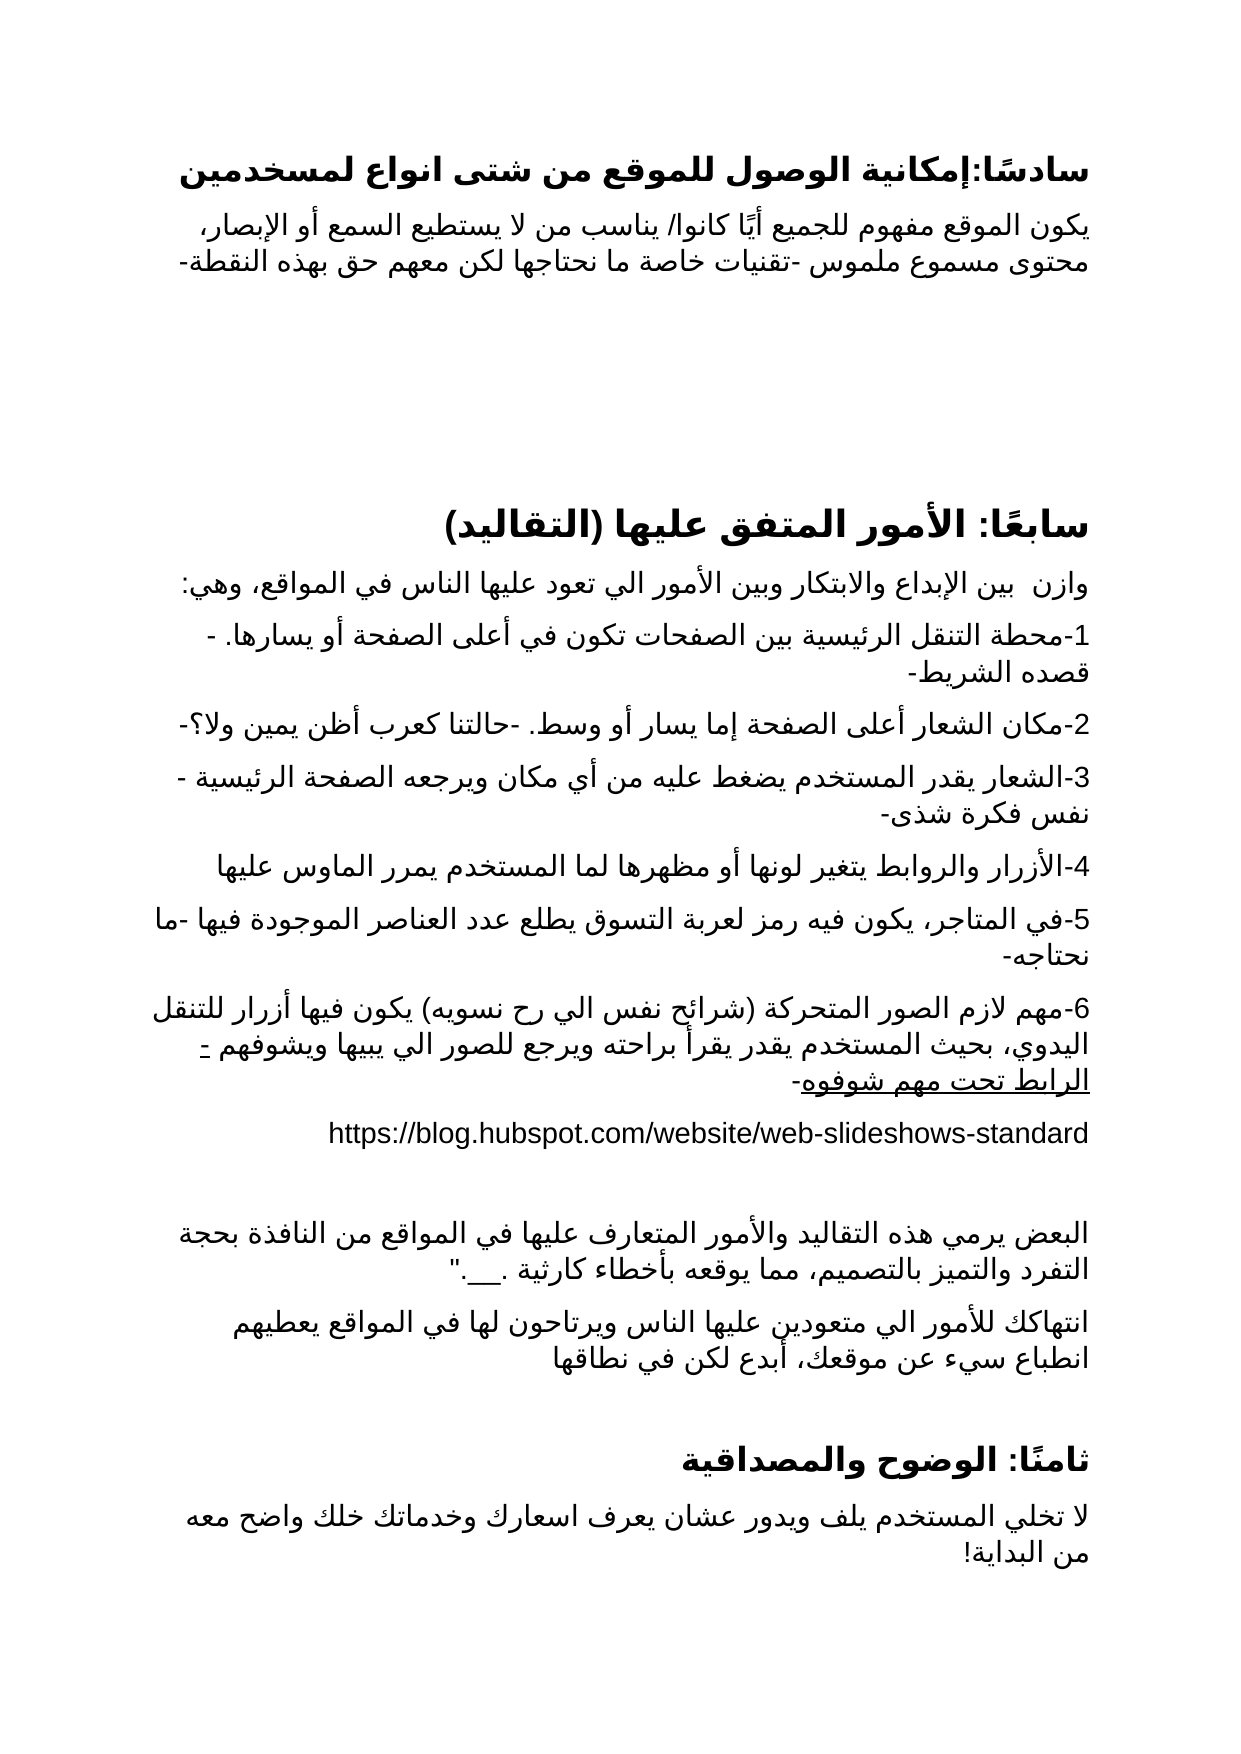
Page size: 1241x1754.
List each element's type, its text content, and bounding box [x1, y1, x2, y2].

text سادسًا:إمكانية الوصول للموقع من شتى انواع لمسخدمين [150, 150, 1090, 188]
text يكون الموقع مفهوم للجميع أيًا كانوا/ يناسب من لا يستطيع السمع أو الإبصار، محتوى مسموع ملموس -تقنيات خاصة ما نحتاجها لكن معهم حق بهذه النقطة- [150, 208, 1090, 278]
text 2-مكان الشعار أعلى الصفحة إما يسار أو وسط. -حالتنا كعرب أظن يمين ولا؟- [150, 707, 1090, 741]
text 3-الشعار يقدر المستخدم يضغط عليه من أي مكان ويرجعه الصفحة الرئيسية -نفس فكرة شذى- [150, 760, 1090, 830]
text 4-الأزرار والروابط يتغير لونها أو مظهرها لما المستخدم يمرر الماوس عليها [150, 849, 1090, 883]
text انتهاكك للأمور الي متعودين عليها الناس ويرتاحون لها في المواقع يعطيهم انطباع سيء عن موقعك، أبدع لكن في نطاقها [150, 1305, 1090, 1374]
text وازن بين الإبداع والابتكار وبين الأمور الي تعود عليها الناس في المواقع، وهي: [150, 566, 1090, 599]
text البعض يرمي هذه التقاليد والأمور المتعارف عليها في المواقع من النافذة بحجة التفرد والتميز بالتصميم، مما يوقعه بأخطاء كارثية .__." [150, 1216, 1090, 1285]
text 6-مهم لازم الصور المتحركة (شرائح نفس الي رح نسويه) يكون فيها أزرار للتنقل اليدوي، بحيث المستخدم يقدر يقرأ براحته ويرجع للصور الي يبيها ويشوفهم -الرابط تحت مهم شوفوه- [150, 991, 1090, 1097]
text 5-في المتاجر، يكون فيه رمز لعربة التسوق يطلع عدد العناصر الموجودة فيها -ما نحتاجه- [150, 902, 1090, 972]
text 1-محطة التنقل الرئيسية بين الصفحات تكون في أعلى الصفحة أو يسارها. -قصده الشريط- [150, 618, 1090, 688]
text لا تخلي المستخدم يلف ويدور عشان يعرف اسعارك وخدماتك خلك واضح معه من البداية! [150, 1499, 1090, 1568]
text سابعًا: الأمور المتفق عليها (التقاليد) [150, 502, 1090, 546]
text ثامنًا: الوضوح والمصداقية [150, 1441, 1090, 1479]
text https://blog.hubspot.com/website/web-slideshows-standard [150, 1116, 1090, 1149]
